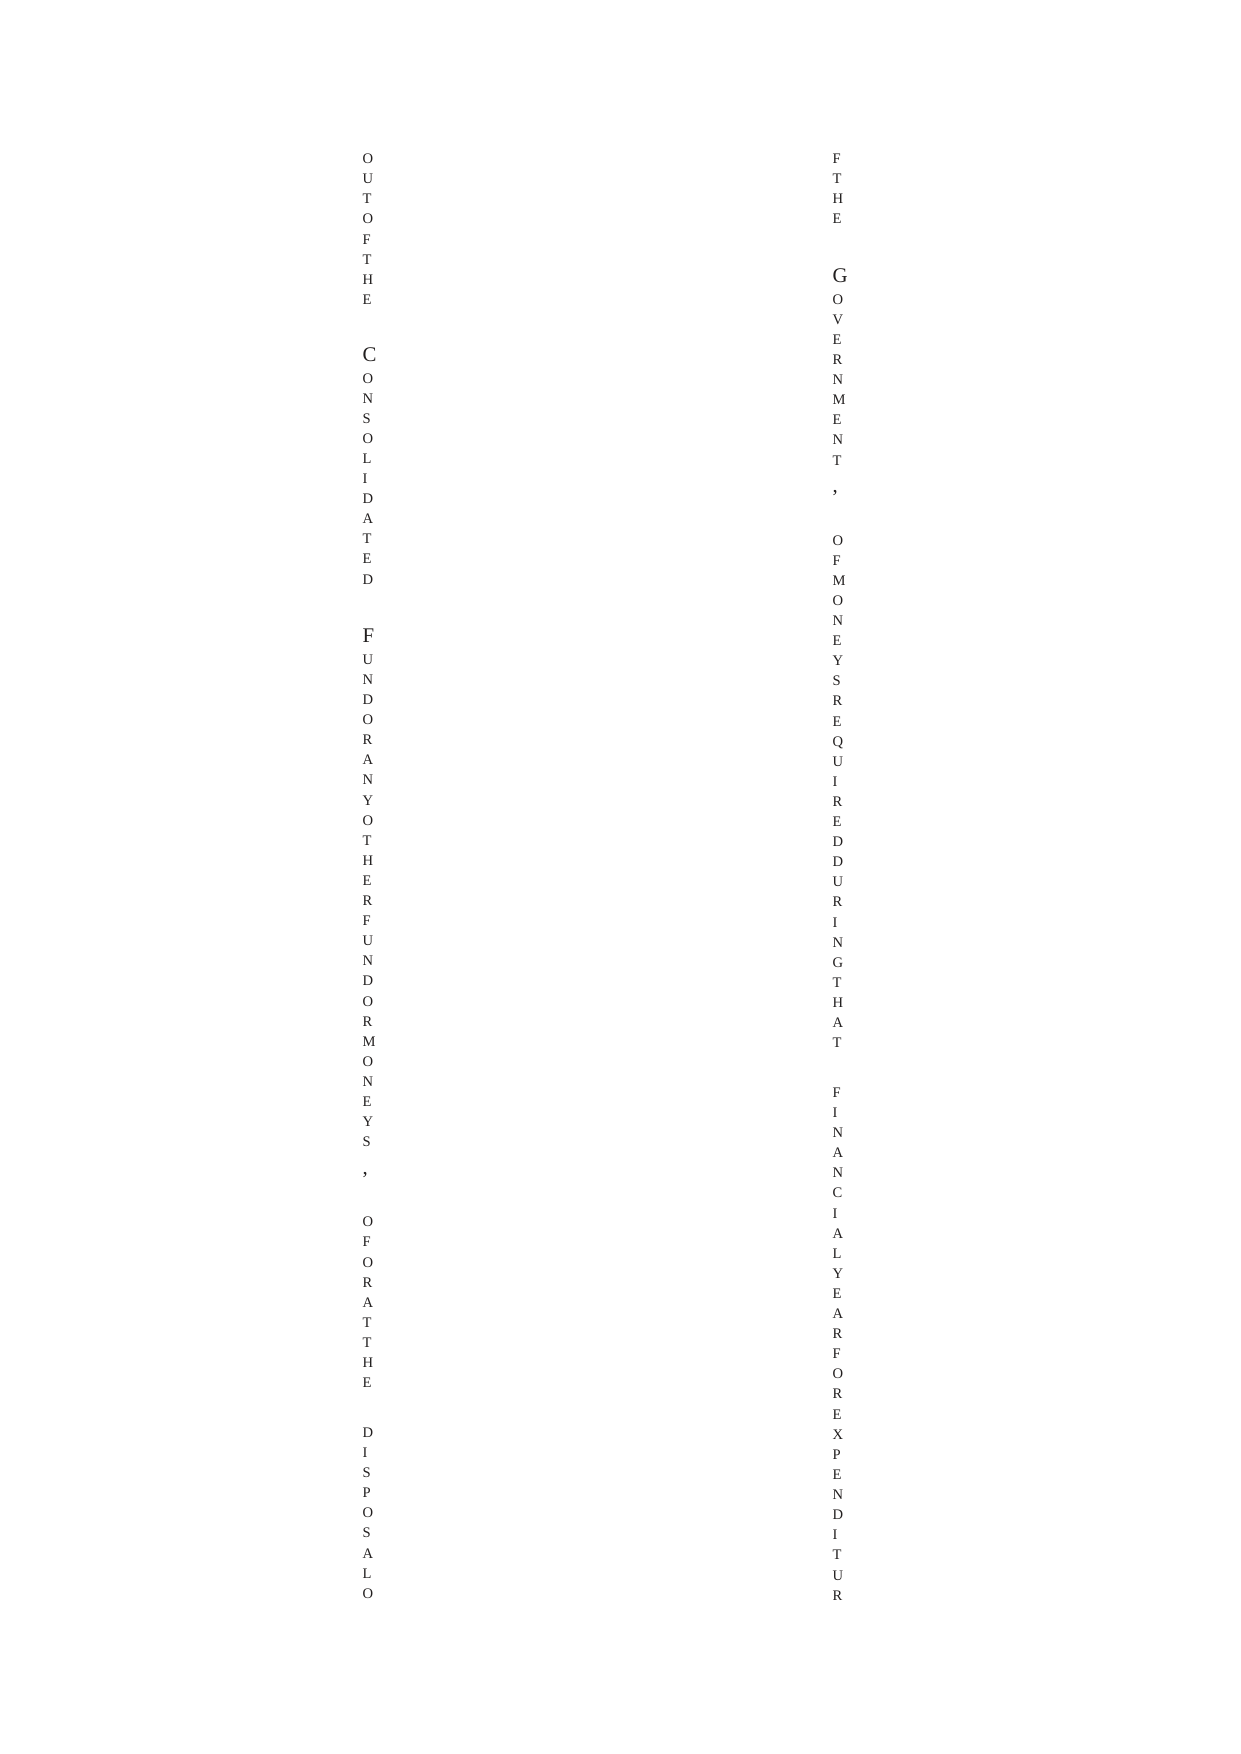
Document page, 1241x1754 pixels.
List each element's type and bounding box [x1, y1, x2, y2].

text [807, 150, 836, 1603]
text [337, 150, 366, 1601]
